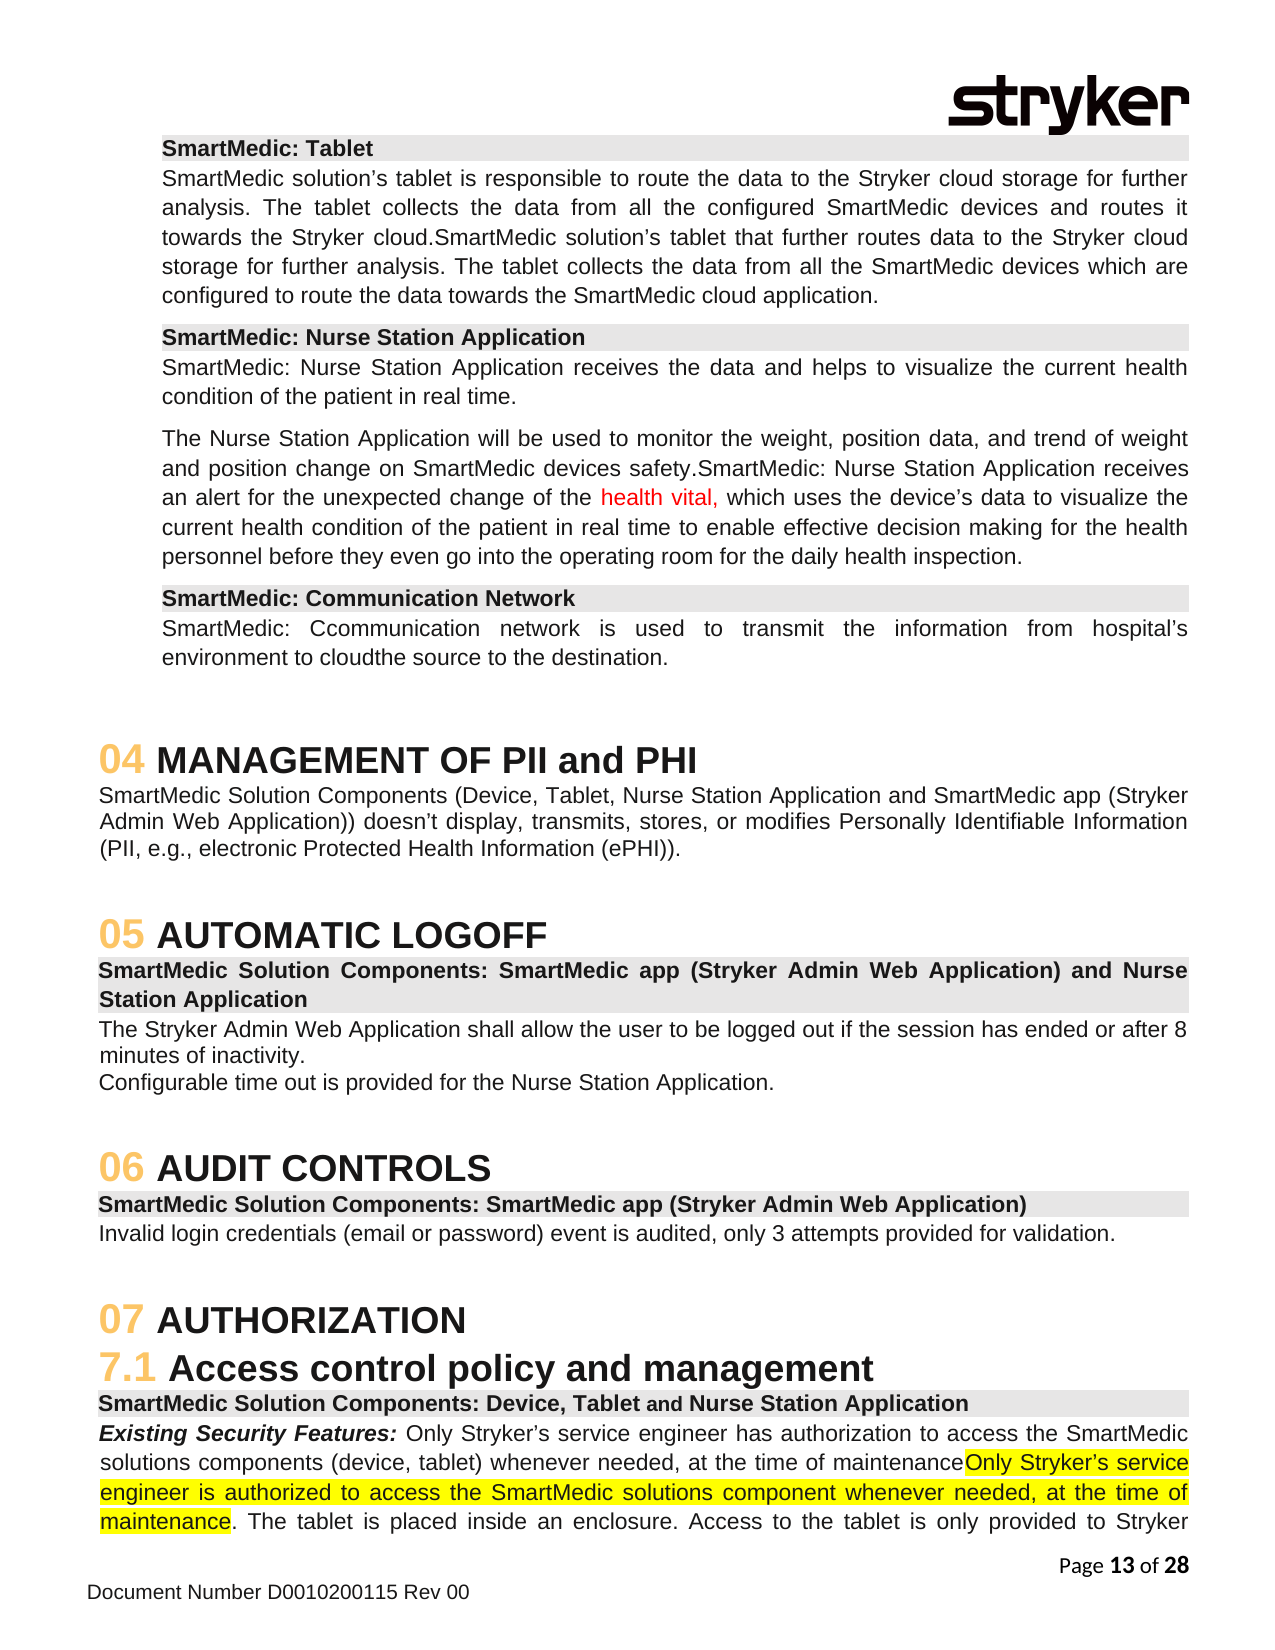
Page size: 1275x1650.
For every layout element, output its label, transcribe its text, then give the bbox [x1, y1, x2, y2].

picture [948, 75, 1190, 135]
subtitle 05 AUTOMATIC LOGOFF [98, 909, 1189, 957]
text SmartMedic: Communication Network [162, 585, 1189, 612]
text SmartMedic: Nurse Station Application [162, 324, 1189, 351]
subtitle Invalid login credentials (email or password) event is audited, only 3 attempts provided for validation. [98, 1220, 1189, 1247]
subtitle SmartMedic Solution Components (Device, Tablet, Nurse Station Application and SmartMedic app (Stryker Admin Web Application)) doesn’t display, transmits, stores, or modifies Personally Identifiable Information (PII, e.g., electronic Protected Health Information (ePHI)). [98, 782, 1189, 861]
text SmartMedic: ommunication network is used to transmit the information from . [162, 615, 1189, 671]
subtitle The Stryker Admin Web Application shall allow the user to be logged out if the session has ended or after 8 minutes of inactivity. [98, 1016, 1189, 1068]
text SmartMedic Solution Component: SmartMedic app (Stryker Admin Web Application) [98, 1191, 1189, 1217]
subtitle 06 AUDIT CONTROLS [98, 1143, 1189, 1191]
subtitle 04 MANAGEMENT OF PII and PHI [98, 734, 1189, 782]
subtitle 07 AUTHORIZATION [98, 1294, 1189, 1342]
subtitle 7.1 Access control policy and management [98, 1342, 1189, 1390]
subtitle Configurable time out is provided for the Nurse Station Application. [98, 1068, 1189, 1095]
text SmartMedic Solution Component: Device, Tablet and Nurse Station Application [98, 1390, 1189, 1417]
text The Nurse Station Application will be used to monitor the weight, position data, and trend of weight and position change on SmartMedic devices safety [162, 425, 1189, 569]
text SmartMedic: Tablet [162, 135, 1189, 161]
text SmartMedic Solution Component: SmartMedic app (Stryker Admin Web Application) and Nurse Station Application [98, 957, 1189, 1013]
